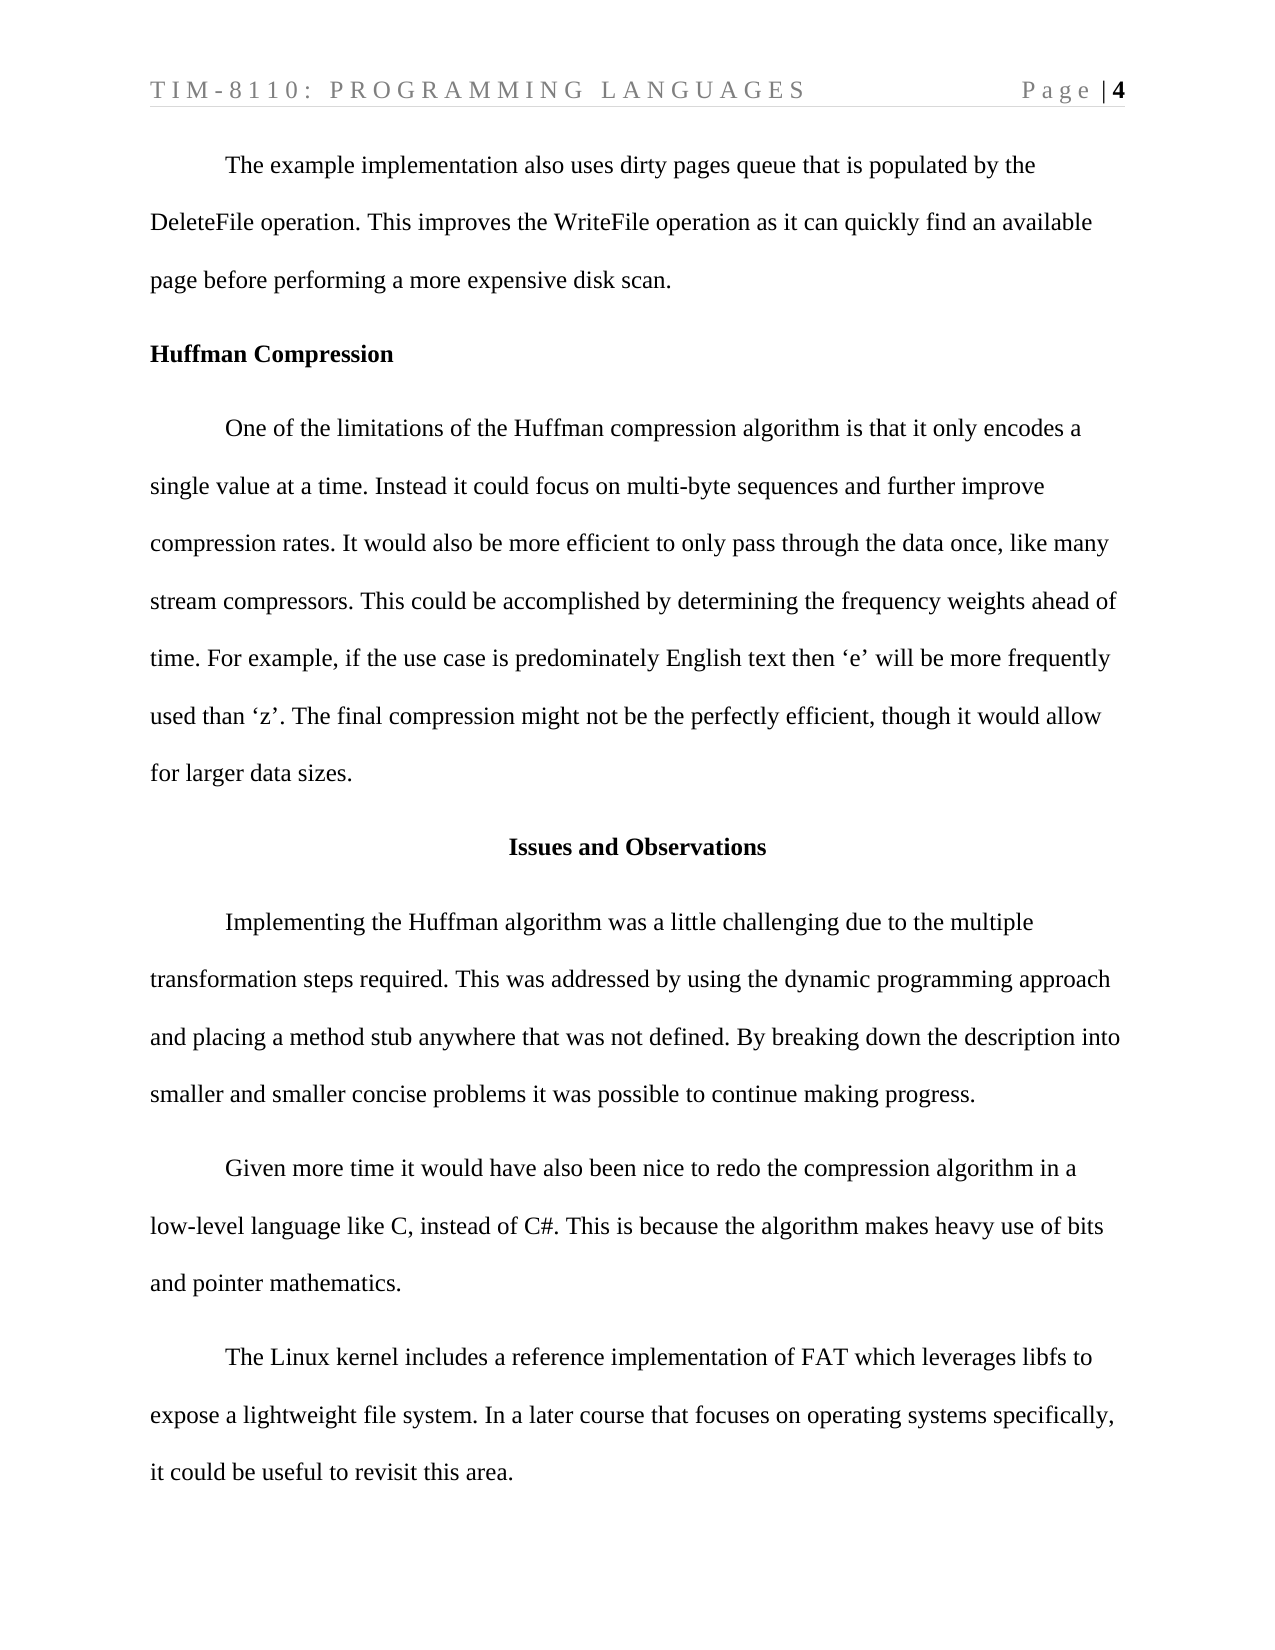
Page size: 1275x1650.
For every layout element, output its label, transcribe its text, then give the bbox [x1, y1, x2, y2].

subtitle Issues and Observations [150, 832, 1125, 861]
text The example implementation also uses dirty pages queue that is populated by the DeleteFile operation. This improves the WriteFile operation as it can quickly find an available page before performing a more expensive disk scan. [150, 150, 1125, 294]
text One of the limitations of the Huffman compression algorithm is that it only encodes a single value at a time. Instead it could focus on multi-byte sequences and further improve compression rates. It would also be more efficient to only pass through the data once, like many stream compressors. This could be accomplished by determining the frequency weights ahead of time. For example, if the use case is predominately English text then ‘e’ will be more frequently used than ‘z’. The final compression might not be the perfectly efficient, though it would allow for larger data sizes. [150, 413, 1125, 787]
text The Linux kernel includes a reference implementation of FAT which leverages libfs to expose a lightweight file system. In a later course that focuses on operating systems specifically, it could be useful to revisit this area. [150, 1342, 1125, 1486]
text Implementing the Huffman algorithm was a little challenging due to the multiple transformation steps required. This was addressed by using the dynamic programming approach and placing a method stub anywhere that was not defined. By breaking down the description into smaller and smaller concise problems it was possible to continue making progress. [150, 907, 1125, 1108]
subtitle Huffman Compression [150, 339, 1125, 368]
text Given more time it would have also been nice to redo the compression algorithm in a low-level language like C, instead of C#. This is because the algorithm makes heavy use of bits and pointer mathematics. [150, 1153, 1125, 1297]
